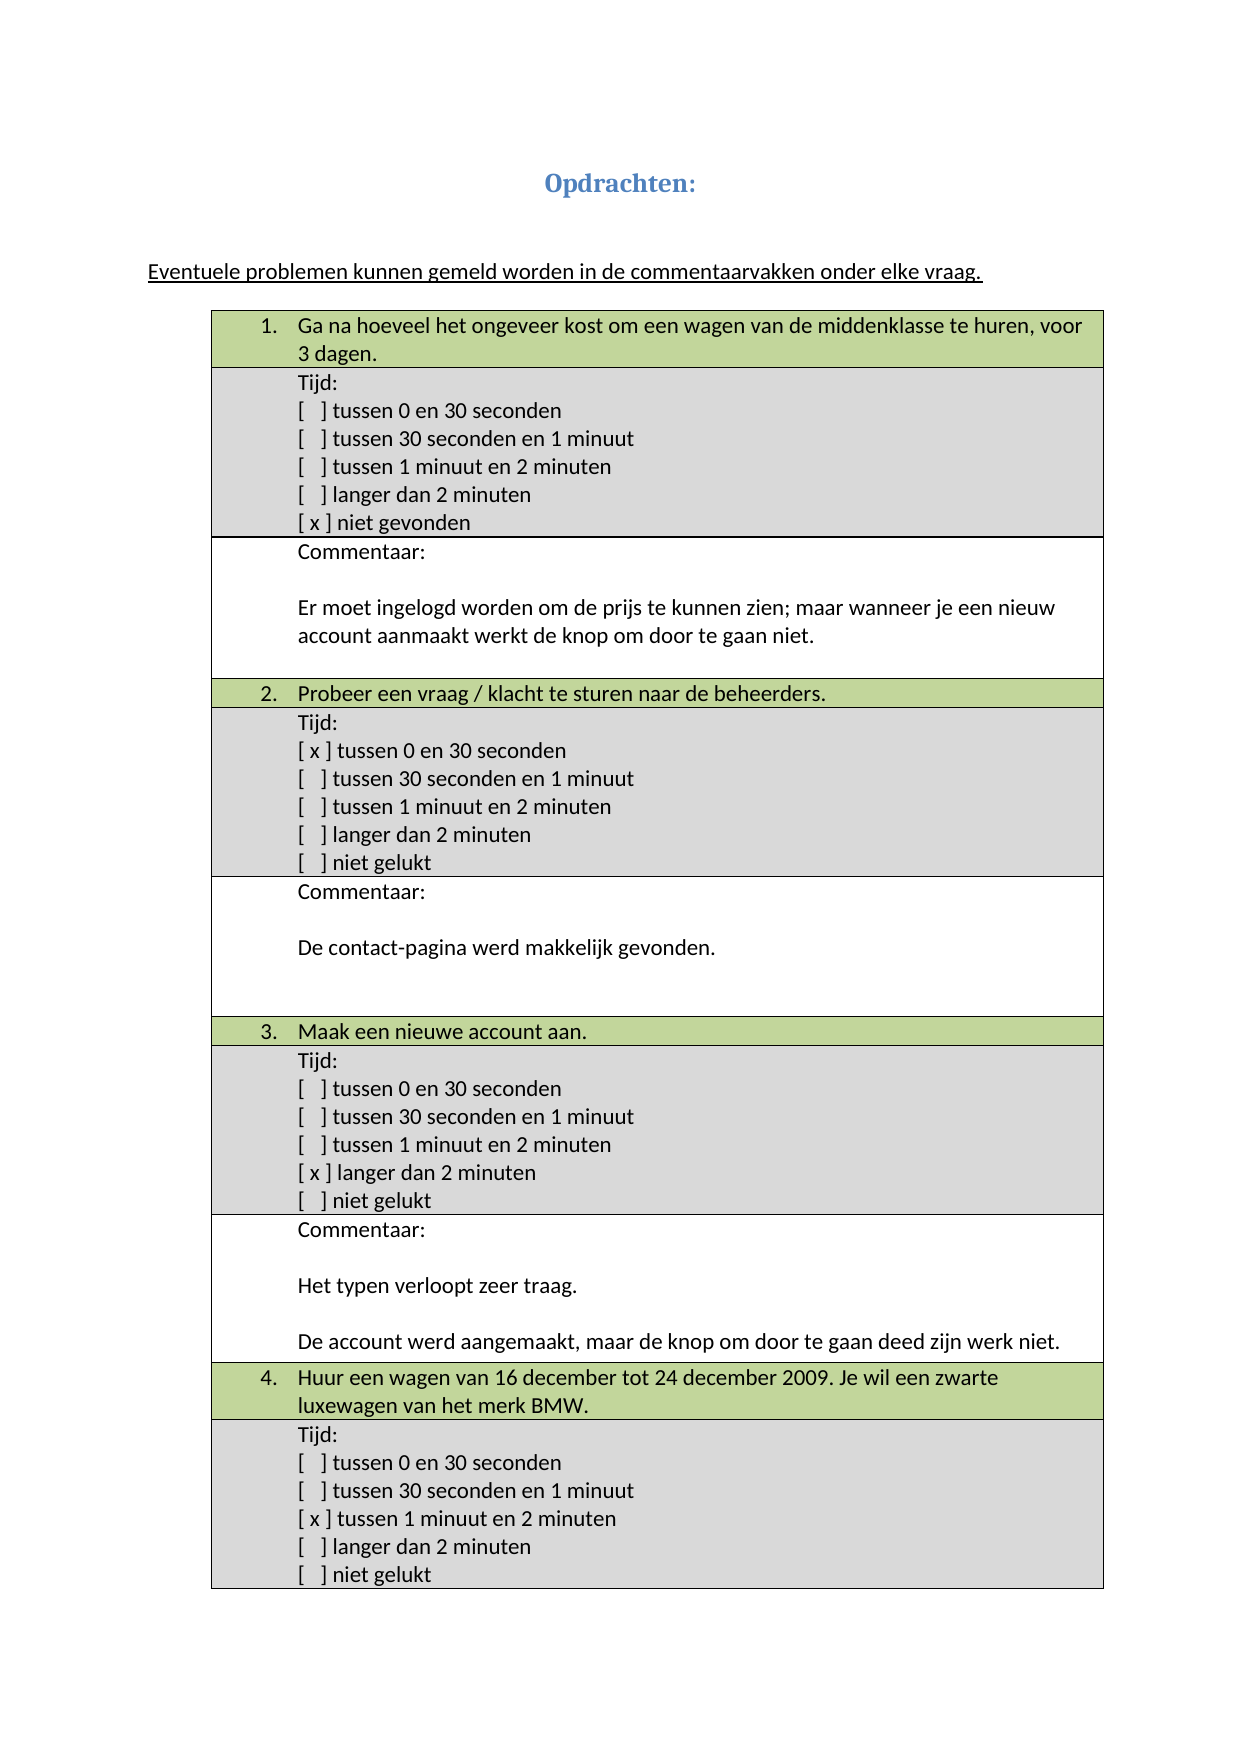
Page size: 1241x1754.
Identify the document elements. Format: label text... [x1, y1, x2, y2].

text Eventuele problemen kunnen gemeld worden in de commentaarvakken onder elke vraag. [148, 257, 1093, 285]
table_header Ga na hoeveel het ongeveer kost om een wagen van de middenklasse te huren, voor 3 dagen. [212, 311, 1103, 367]
subtitle Opdrachten: [148, 168, 1093, 199]
table_cell Tijd: [ x ] tussen 0 en 30 seconden [ ] tussen 30 seconden en 1 minuut [ ] tussen 1 minuut en 2 minuten [ ] langer dan 2 minuten [ ] niet gelukt [212, 708, 1103, 876]
table_cell Tijd: [ ] tussen 0 en 30 seconden [ ] tussen 30 seconden en 1 minuut [ ] tussen 1 minuut en 2 minuten [ ] langer dan 2 minuten [ x ] niet gevonden [212, 368, 1103, 536]
table_cell Commentaar: Er moet ingelogd worden om de prijs te kunnen zien; maar wanneer je een nieuw account aanmaakt werkt de knop om door te gaan niet. [212, 538, 1103, 678]
table_cell Huur een wagen van 16 december tot 24 december 2009. Je wil een zwarte luxewagen van het merk BMW. [212, 1363, 1103, 1419]
table_cell Probeer een vraag / klacht te sturen naar de beheerders. [212, 679, 1103, 707]
table_cell Tijd: [ ] tussen 0 en 30 seconden [ ] tussen 30 seconden en 1 minuut [ ] tussen 1 minuut en 2 minuten [ x ] langer dan 2 minuten [ ] niet gelukt [212, 1046, 1103, 1214]
table_cell Maak een nieuwe account aan. [212, 1017, 1103, 1045]
table_cell Commentaar: De contact-pagina werd makkelijk gevonden. [212, 877, 1103, 1016]
table_cell Commentaar: Het typen verloopt zeer traag. De account werd aangemaakt, maar de knop om door te gaan deed zijn werk niet. [212, 1215, 1103, 1362]
table_cell Tijd: [ ] tussen 0 en 30 seconden [ ] tussen 30 seconden en 1 minuut [ x ] tussen 1 minuut en 2 minuten [ ] langer dan 2 minuten [ ] niet gelukt [212, 1420, 1103, 1588]
